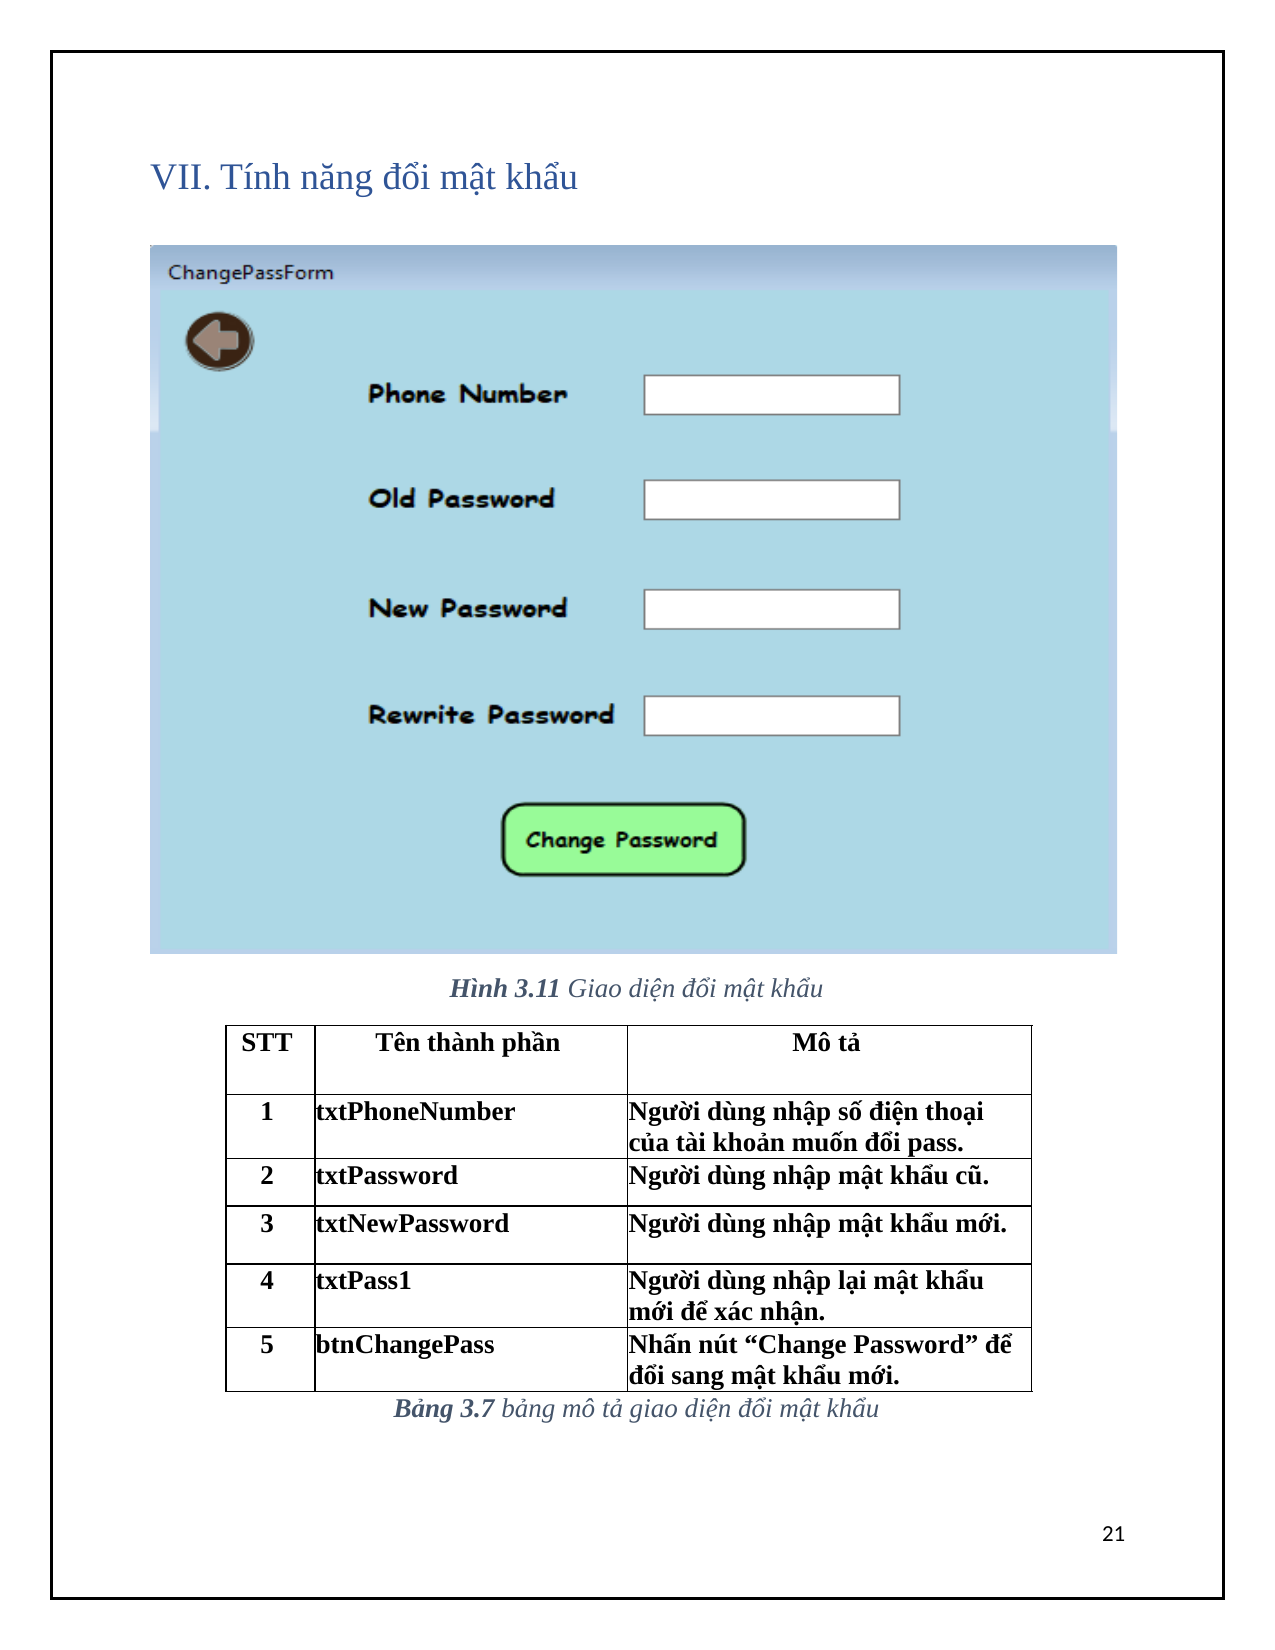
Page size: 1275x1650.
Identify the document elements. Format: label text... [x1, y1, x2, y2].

subtitle VII. Tính năng đổi mật khẩu [150, 154, 1125, 197]
table_cell 1 [227, 1095, 314, 1157]
table_cell Người dùng nhập lại mật khẩu mới để xác nhận. [628, 1265, 1031, 1327]
table_cell Người dùng nhập mật khẩu mới. [628, 1207, 1031, 1263]
table_cell 2 [227, 1159, 314, 1205]
picture [150, 245, 1118, 954]
table_header Mô tả [628, 1026, 1031, 1094]
table_cell Người dùng nhập mật khẩu cũ. [628, 1159, 1031, 1205]
table_cell txtPass1 [316, 1265, 627, 1327]
table_cell 3 [227, 1207, 314, 1263]
table_header STT [227, 1026, 314, 1094]
text Bảng 3.7 bảng mô tả giao diện đổi mật khẩu [150, 1392, 1125, 1423]
table_cell txtPhoneNumber [316, 1095, 627, 1157]
table_cell 5 [227, 1328, 314, 1391]
table_cell Nhấn nút “Change Password” để đổi sang mật khẩu mới. [628, 1328, 1031, 1391]
table_cell 4 [227, 1265, 314, 1327]
table_cell btnChangePass [316, 1328, 627, 1391]
table_cell Người dùng nhập số điện thoại của tài khoản muốn đổi pass. [628, 1095, 1031, 1157]
table_header Tên thành phần [316, 1026, 627, 1094]
table_cell txtPassword [316, 1159, 627, 1205]
table_cell txtNewPassword [316, 1207, 627, 1263]
